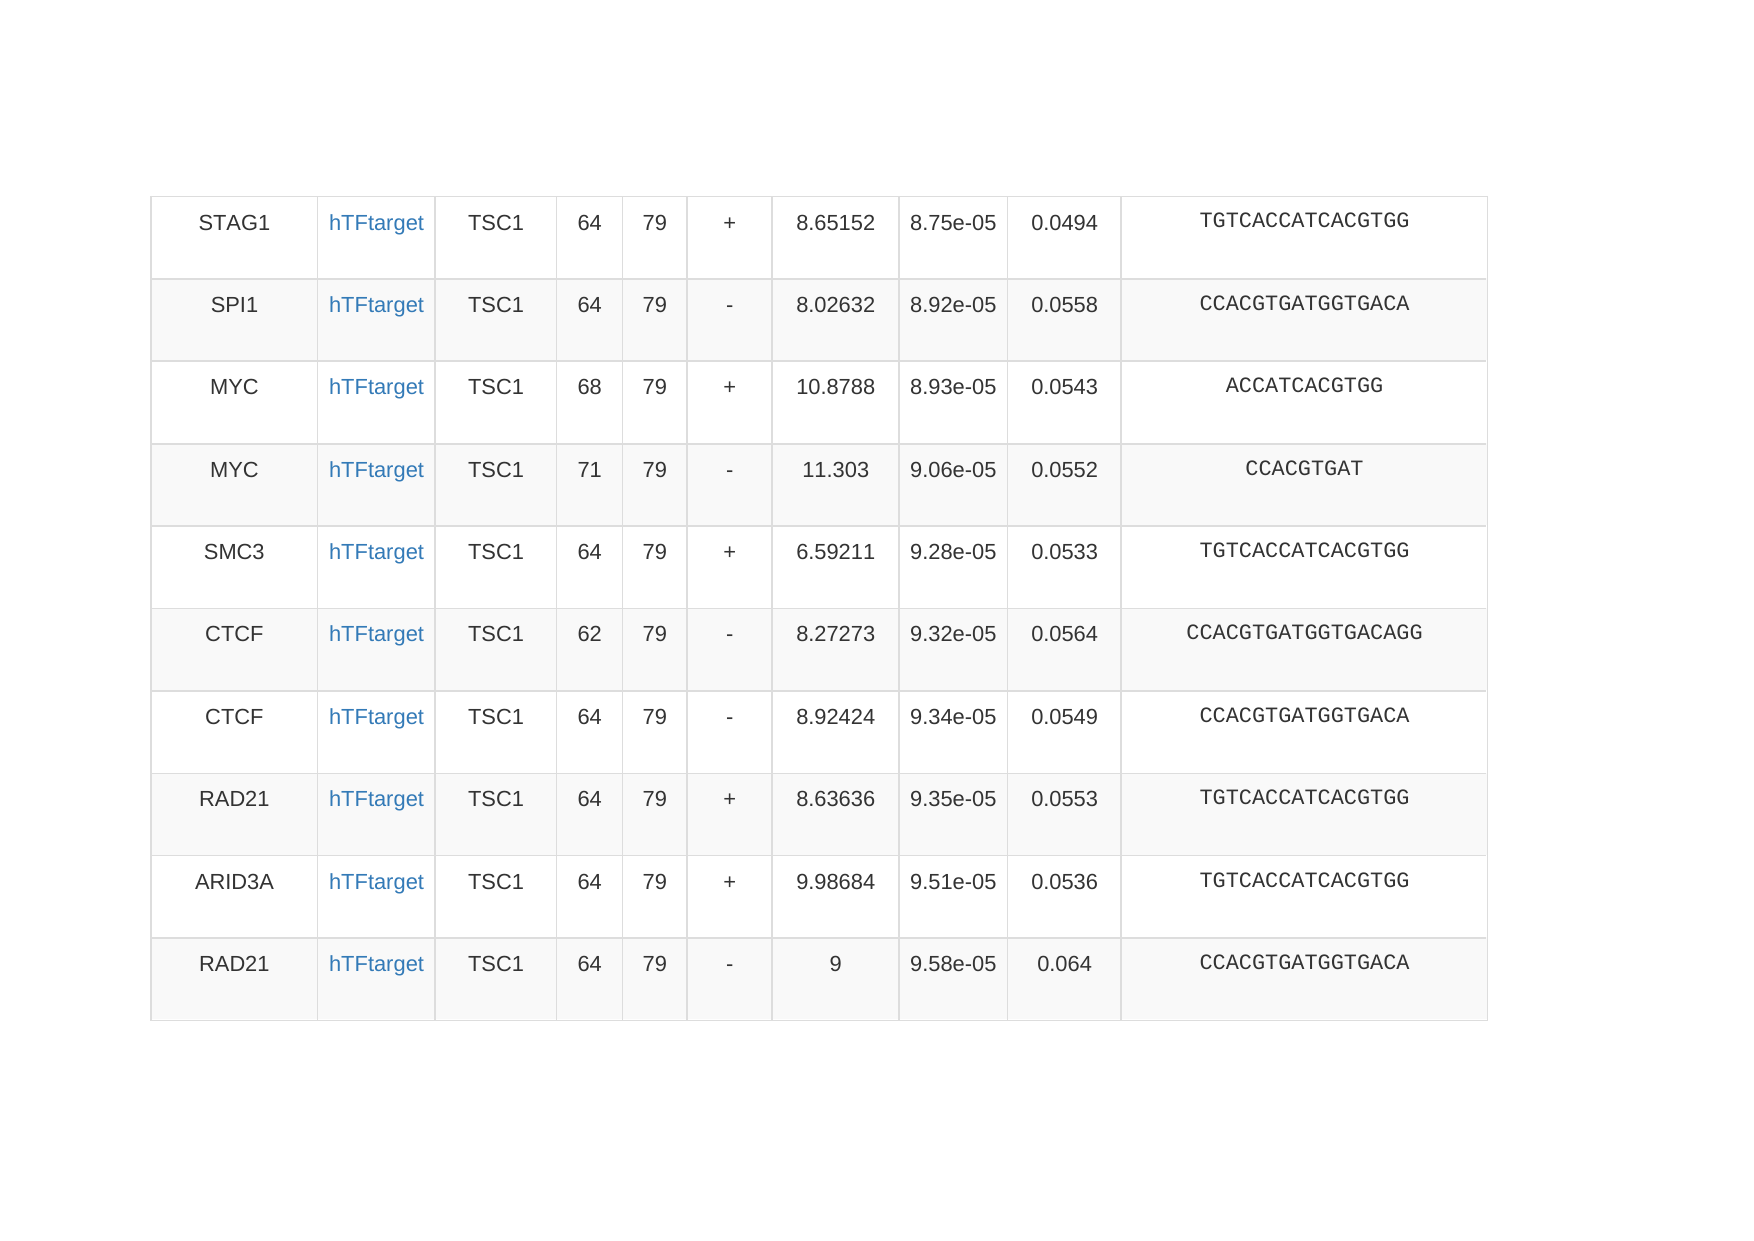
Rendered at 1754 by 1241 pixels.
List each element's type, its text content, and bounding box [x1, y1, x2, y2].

table_cell 0.0564 [1008, 609, 1120, 690]
table_cell 8.63636 [773, 774, 898, 855]
table_cell 79 [623, 445, 686, 525]
table_cell 0.0543 [1008, 362, 1120, 443]
table_cell 79 [623, 197, 686, 278]
table_cell 68 [557, 362, 622, 443]
table_cell hTFtarget [318, 445, 434, 525]
table_cell TSC1 [436, 197, 556, 278]
table_cell 9.06e-05 [900, 445, 1007, 525]
table_cell CTCF [152, 609, 317, 690]
table_cell hTFtarget [318, 774, 434, 855]
table_cell TSC1 [436, 692, 556, 772]
table_cell 10.8788 [773, 362, 898, 443]
table_cell 0.0494 [1008, 197, 1120, 278]
table_cell 64 [557, 856, 622, 937]
table_cell 79 [623, 774, 686, 855]
table_cell - [688, 609, 771, 690]
table_cell ACCATCACGTGG [1122, 360, 1487, 443]
table_cell RAD21 [152, 774, 317, 855]
table_cell 0.0533 [1008, 527, 1120, 608]
table_cell ARID3A [152, 856, 317, 937]
table_cell 6.59211 [773, 527, 898, 608]
table_cell TGTCACCATCACGTGG [1122, 525, 1487, 608]
table_cell - [688, 280, 771, 360]
table_cell 9 [773, 939, 898, 1019]
table_cell 0.064 [1008, 939, 1120, 1019]
table_cell hTFtarget [318, 527, 434, 608]
table_cell TGTCACCATCACGTGG [1122, 773, 1487, 855]
table_cell 64 [557, 280, 622, 360]
table_cell 11.303 [773, 445, 898, 525]
table_cell hTFtarget [318, 692, 434, 772]
table_cell 8.93e-05 [900, 362, 1007, 443]
table_cell + [688, 197, 771, 278]
table_cell 0.0553 [1008, 774, 1120, 855]
table_cell 9.32e-05 [900, 609, 1007, 690]
table_cell 0.0536 [1008, 856, 1120, 937]
table_cell 8.27273 [773, 609, 898, 690]
table_cell CCACGTGATGGTGACA [1122, 690, 1487, 772]
table_cell - [688, 692, 771, 772]
table_cell 9.51e-05 [900, 856, 1007, 937]
table_cell + [688, 527, 771, 608]
table_cell CCACGTGATGGTGACA [1122, 937, 1487, 1019]
table_cell 79 [623, 939, 686, 1019]
table_cell 79 [623, 362, 686, 443]
table_cell + [688, 362, 771, 443]
table_cell TSC1 [436, 280, 556, 360]
table_cell 0.0549 [1008, 692, 1120, 772]
table_cell 64 [557, 939, 622, 1019]
table_cell hTFtarget [318, 609, 434, 690]
table_cell MYC [152, 445, 317, 525]
table_cell CCACGTGATGGTGACA [1122, 278, 1487, 360]
table_cell SMC3 [152, 527, 317, 608]
table_cell 8.75e-05 [900, 197, 1007, 278]
table_cell + [688, 856, 771, 937]
table_cell TSC1 [436, 856, 556, 937]
table_cell hTFtarget [318, 856, 434, 937]
table_cell 64 [557, 197, 622, 278]
table_cell 9.28e-05 [900, 527, 1007, 608]
table_cell hTFtarget [318, 280, 434, 360]
table_cell - [688, 939, 771, 1019]
table_cell 79 [623, 609, 686, 690]
table_cell 64 [557, 774, 622, 855]
table_cell 79 [623, 527, 686, 608]
table_cell hTFtarget [318, 197, 434, 278]
table_cell TSC1 [436, 362, 556, 443]
table_cell TSC1 [436, 527, 556, 608]
table_cell TSC1 [436, 445, 556, 525]
table_cell TGTCACCATCACGTGG [1122, 197, 1487, 278]
table_cell CTCF [152, 692, 317, 772]
table_cell STAG1 [152, 197, 317, 278]
table_cell 79 [623, 280, 686, 360]
table_cell 9.34e-05 [900, 692, 1007, 772]
table_cell TSC1 [436, 939, 556, 1019]
table_cell 9.35e-05 [900, 774, 1007, 855]
table_cell 9.98684 [773, 856, 898, 937]
table_cell 79 [623, 692, 686, 772]
table_cell CCACGTGAT [1122, 443, 1487, 525]
table_cell 71 [557, 445, 622, 525]
table_cell 9.58e-05 [900, 939, 1007, 1019]
table_cell SPI1 [152, 280, 317, 360]
table_cell - [688, 445, 771, 525]
table_cell hTFtarget [318, 939, 434, 1019]
table_cell 0.0558 [1008, 280, 1120, 360]
table_cell TSC1 [436, 609, 556, 690]
table_cell 8.92e-05 [900, 280, 1007, 360]
table_cell 64 [557, 527, 622, 608]
table_cell 8.65152 [773, 197, 898, 278]
table_cell RAD21 [152, 939, 317, 1019]
table_cell 64 [557, 692, 622, 772]
table_cell TSC1 [436, 774, 556, 855]
table_cell 0.0552 [1008, 445, 1120, 525]
table_cell MYC [152, 362, 317, 443]
table_cell 62 [557, 609, 622, 690]
table_cell + [688, 774, 771, 855]
table_cell 79 [623, 856, 686, 937]
table_cell 8.02632 [773, 280, 898, 360]
table_cell TGTCACCATCACGTGG [1122, 855, 1487, 937]
table_cell 8.92424 [773, 692, 898, 772]
table_cell hTFtarget [318, 362, 434, 443]
table_cell CCACGTGATGGTGACAGG [1122, 608, 1487, 690]
